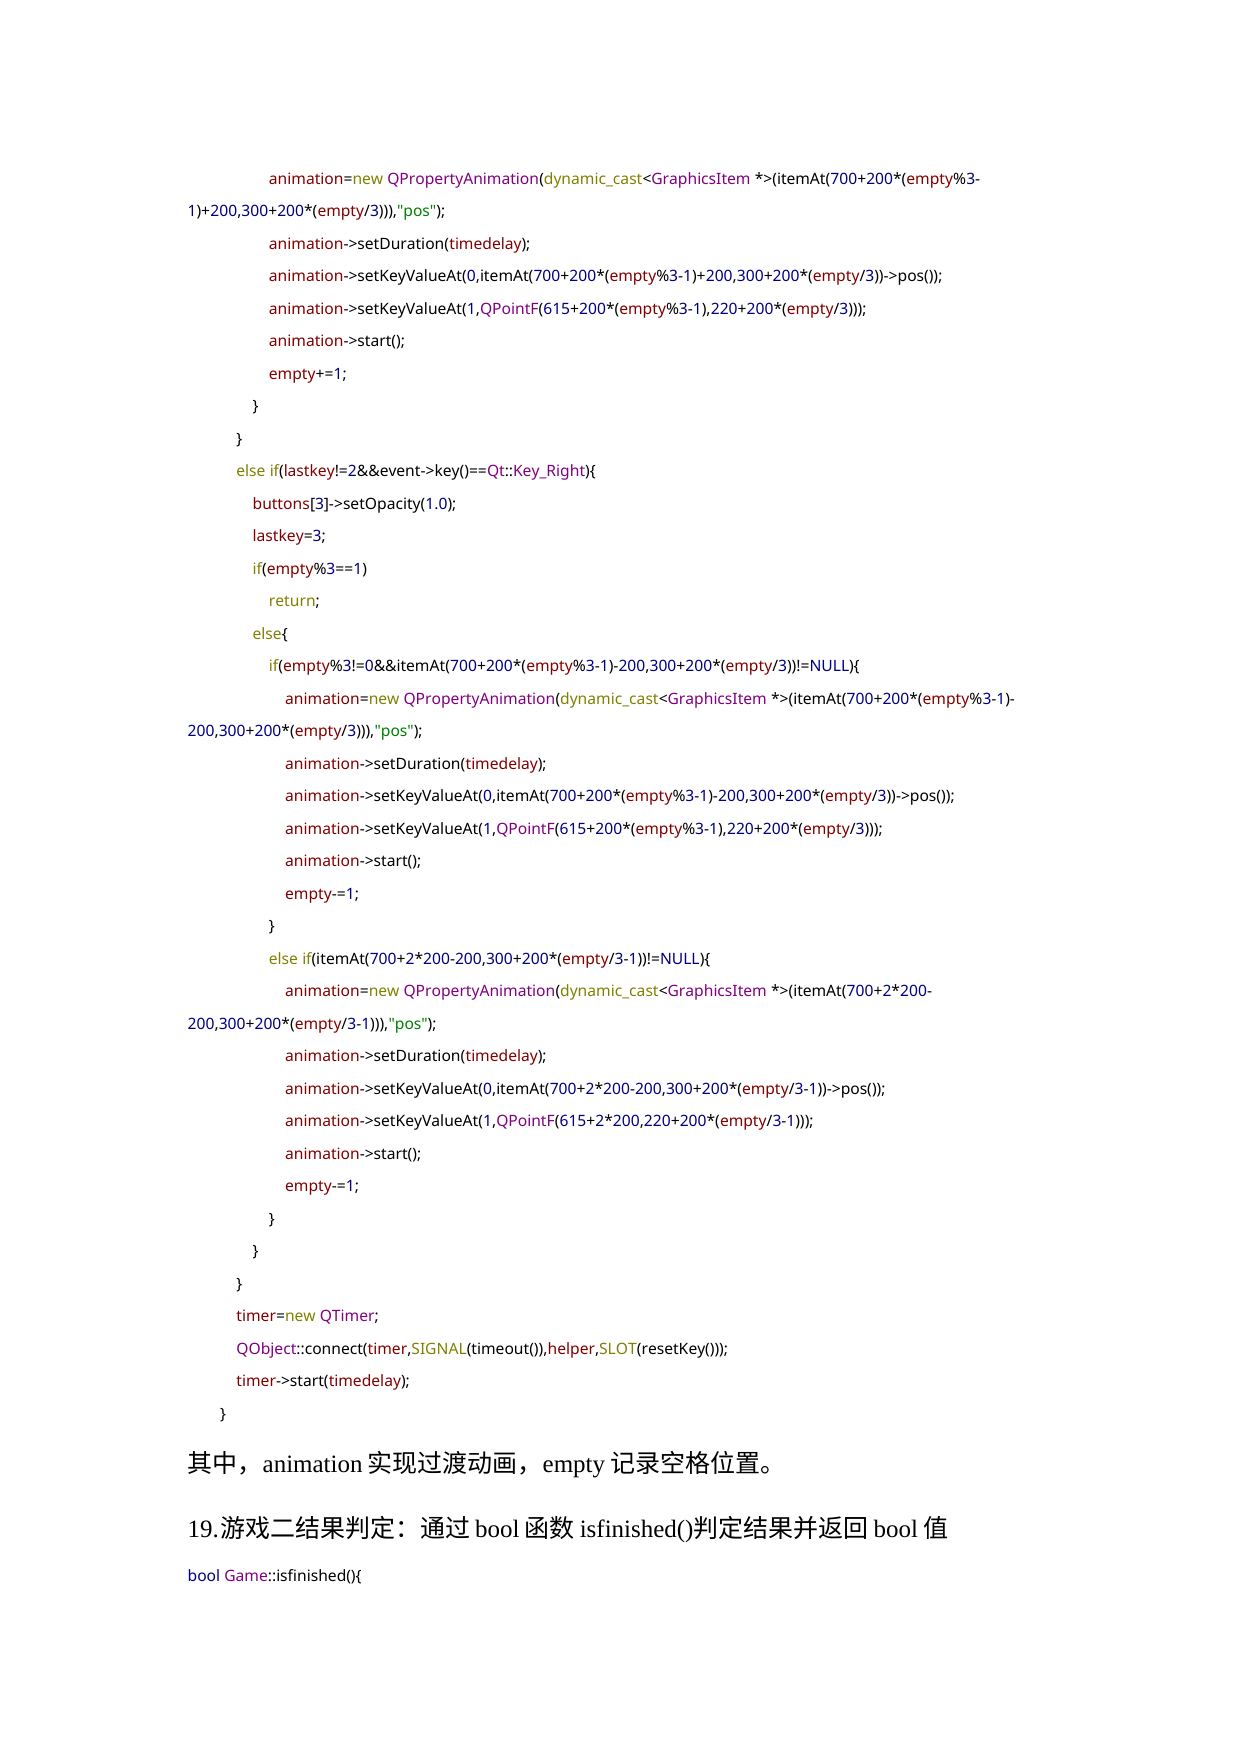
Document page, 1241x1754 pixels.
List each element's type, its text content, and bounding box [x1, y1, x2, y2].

text if(empty%3!=0&&itemAt(700+200*(empty%3-1)-200,300+200*(empty/3))!=NULL){ [187, 649, 1053, 682]
text bool Game::isfinished(){ [187, 1559, 1053, 1592]
text animation=new QPropertyAnimation(dynamic_cast<GraphicsItem *>(itemAt(700+200*(empty%3-1)+200,300+200*(empty/3))),"pos"); [187, 162, 1053, 227]
text animation=new QPropertyAnimation(dynamic_cast<GraphicsItem *>(itemAt(700+2*200-200,300+200*(empty/3-1))),"pos"); [187, 974, 1053, 1039]
text animation->start(); [187, 844, 1053, 877]
text animation->setKeyValueAt(1,QPointF(615+200*(empty%3-1),220+200*(empty/3))); [187, 812, 1053, 844]
text } [187, 389, 1053, 422]
text } [187, 1234, 1053, 1267]
text animation->start(); [187, 1137, 1053, 1169]
text animation->setKeyValueAt(1,QPointF(615+2*200,220+200*(empty/3-1))); [187, 1104, 1053, 1137]
text lastkey=3; [187, 519, 1053, 552]
text QObject::connect(timer,SIGNAL(timeout()),helper,SLOT(resetKey())); [187, 1332, 1053, 1364]
text empty+=1; [187, 357, 1053, 389]
text } [187, 422, 1053, 454]
list 其中，animation实现过渡动画，empty记录空格位置。 [187, 1429, 1053, 1494]
text animation->setKeyValueAt(0,itemAt(700+200*(empty%3-1)-200,300+200*(empty/3))->pos()); [187, 779, 1053, 812]
text timer=new QTimer; [187, 1299, 1053, 1332]
text animation->setKeyValueAt(0,itemAt(700+2*200-200,300+200*(empty/3-1))->pos()); [187, 1072, 1053, 1104]
text animation->setDuration(timedelay); [187, 227, 1053, 259]
text animation->setDuration(timedelay); [187, 1039, 1053, 1072]
text animation=new QPropertyAnimation(dynamic_cast<GraphicsItem *>(itemAt(700+200*(empty%3-1)-200,300+200*(empty/3))),"pos"); [187, 682, 1053, 747]
text empty-=1; [187, 1169, 1053, 1202]
text animation->setKeyValueAt(1,QPointF(615+200*(empty%3-1),220+200*(empty/3))); [187, 292, 1053, 324]
text animation->setDuration(timedelay); [187, 747, 1053, 779]
text if(empty%3==1) [187, 552, 1053, 584]
text animation->setKeyValueAt(0,itemAt(700+200*(empty%3-1)+200,300+200*(empty/3))->pos()); [187, 259, 1053, 292]
text } [187, 1202, 1053, 1234]
text else if(lastkey!=2&&event->key()==Qt::Key_Right){ [187, 454, 1053, 487]
text empty-=1; [187, 877, 1053, 909]
text else if(itemAt(700+2*200-200,300+200*(empty/3-1))!=NULL){ [187, 942, 1053, 974]
text return; [187, 584, 1053, 617]
text } [187, 1267, 1053, 1299]
text timer->start(timedelay); [187, 1364, 1053, 1397]
text else{ [187, 617, 1053, 649]
text animation->start(); [187, 324, 1053, 357]
text } [187, 1397, 1053, 1429]
list 游戏二结果判定：通过bool函数isfinished()判定结果并返回bool值 [187, 1494, 1053, 1559]
text buttons[3]->setOpacity(1.0); [187, 487, 1053, 519]
text } [187, 909, 1053, 942]
